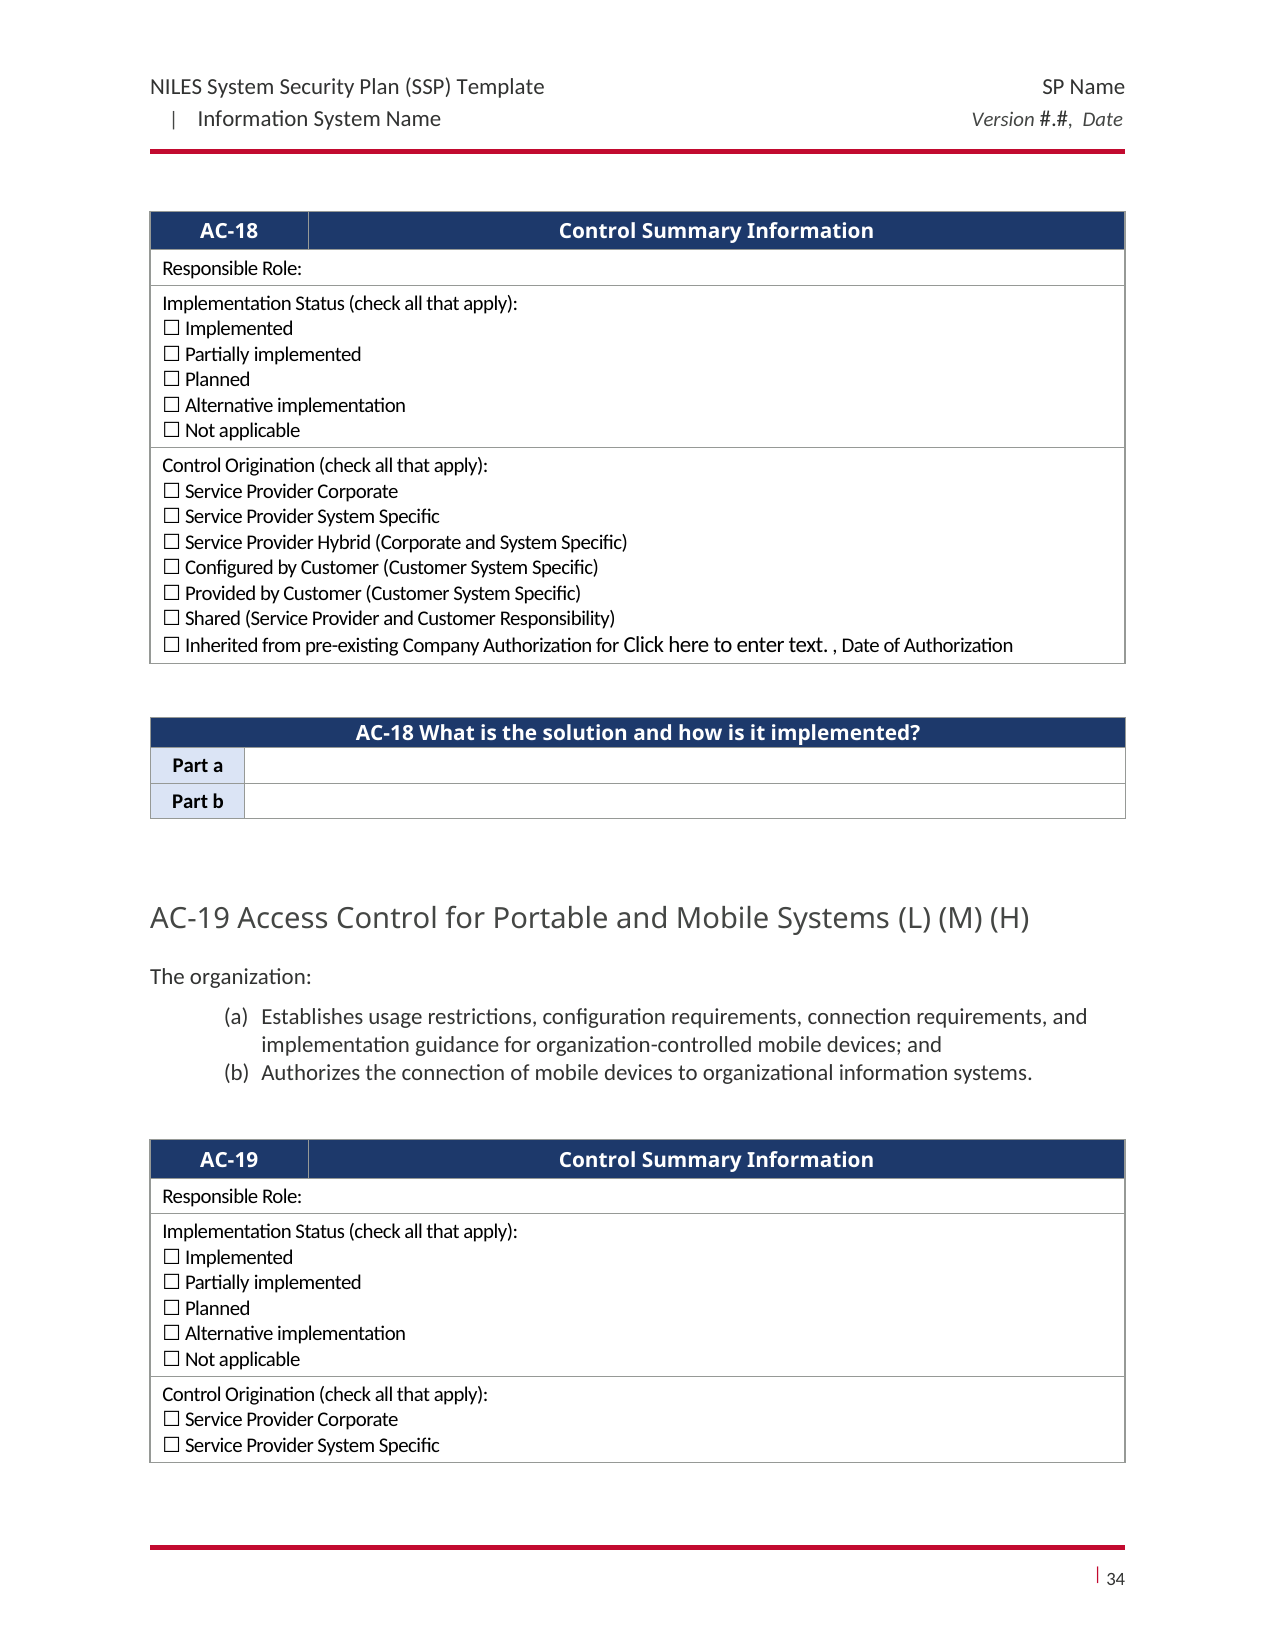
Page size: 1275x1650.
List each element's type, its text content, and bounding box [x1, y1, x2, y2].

table_header Control Summary Information [309, 1140, 1124, 1178]
table_cell Responsible Role: [151, 250, 1124, 285]
subtitle AC-19 Access Control for Portable and Mobile Systems (L) (M) (H) [150, 897, 1125, 937]
text The organization: [150, 962, 1125, 990]
list Authorizes the connection of mobile devices to organizational information systems. [223, 1058, 1125, 1086]
table_cell Responsible Role: [151, 1179, 1124, 1213]
table_cell [245, 784, 1125, 818]
table_header AC-18 [151, 212, 308, 249]
table_cell [245, 748, 1125, 783]
table_header AC-18 What is the solution and how is it implemented? [151, 718, 1125, 747]
table_cell Implementation Status (check all that apply): Implemented Partially implemented Planned Alternative implementation Not applicable [151, 1214, 1124, 1376]
table_cell Implementation Status (check all that apply): Implemented Partially implemented Planned Alternative implementation Not applicable [151, 286, 1124, 447]
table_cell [151, 1377, 1124, 1462]
list Establishes usage restrictions, configuration requirements, connection requirements, and implementation guidance for organization-controlled mobile devices; and [223, 1002, 1125, 1058]
table_cell Part b [151, 784, 244, 818]
table_header AC-19 [151, 1140, 308, 1178]
table_cell Part a [151, 748, 244, 783]
table_header Control Summary Information [309, 212, 1124, 249]
